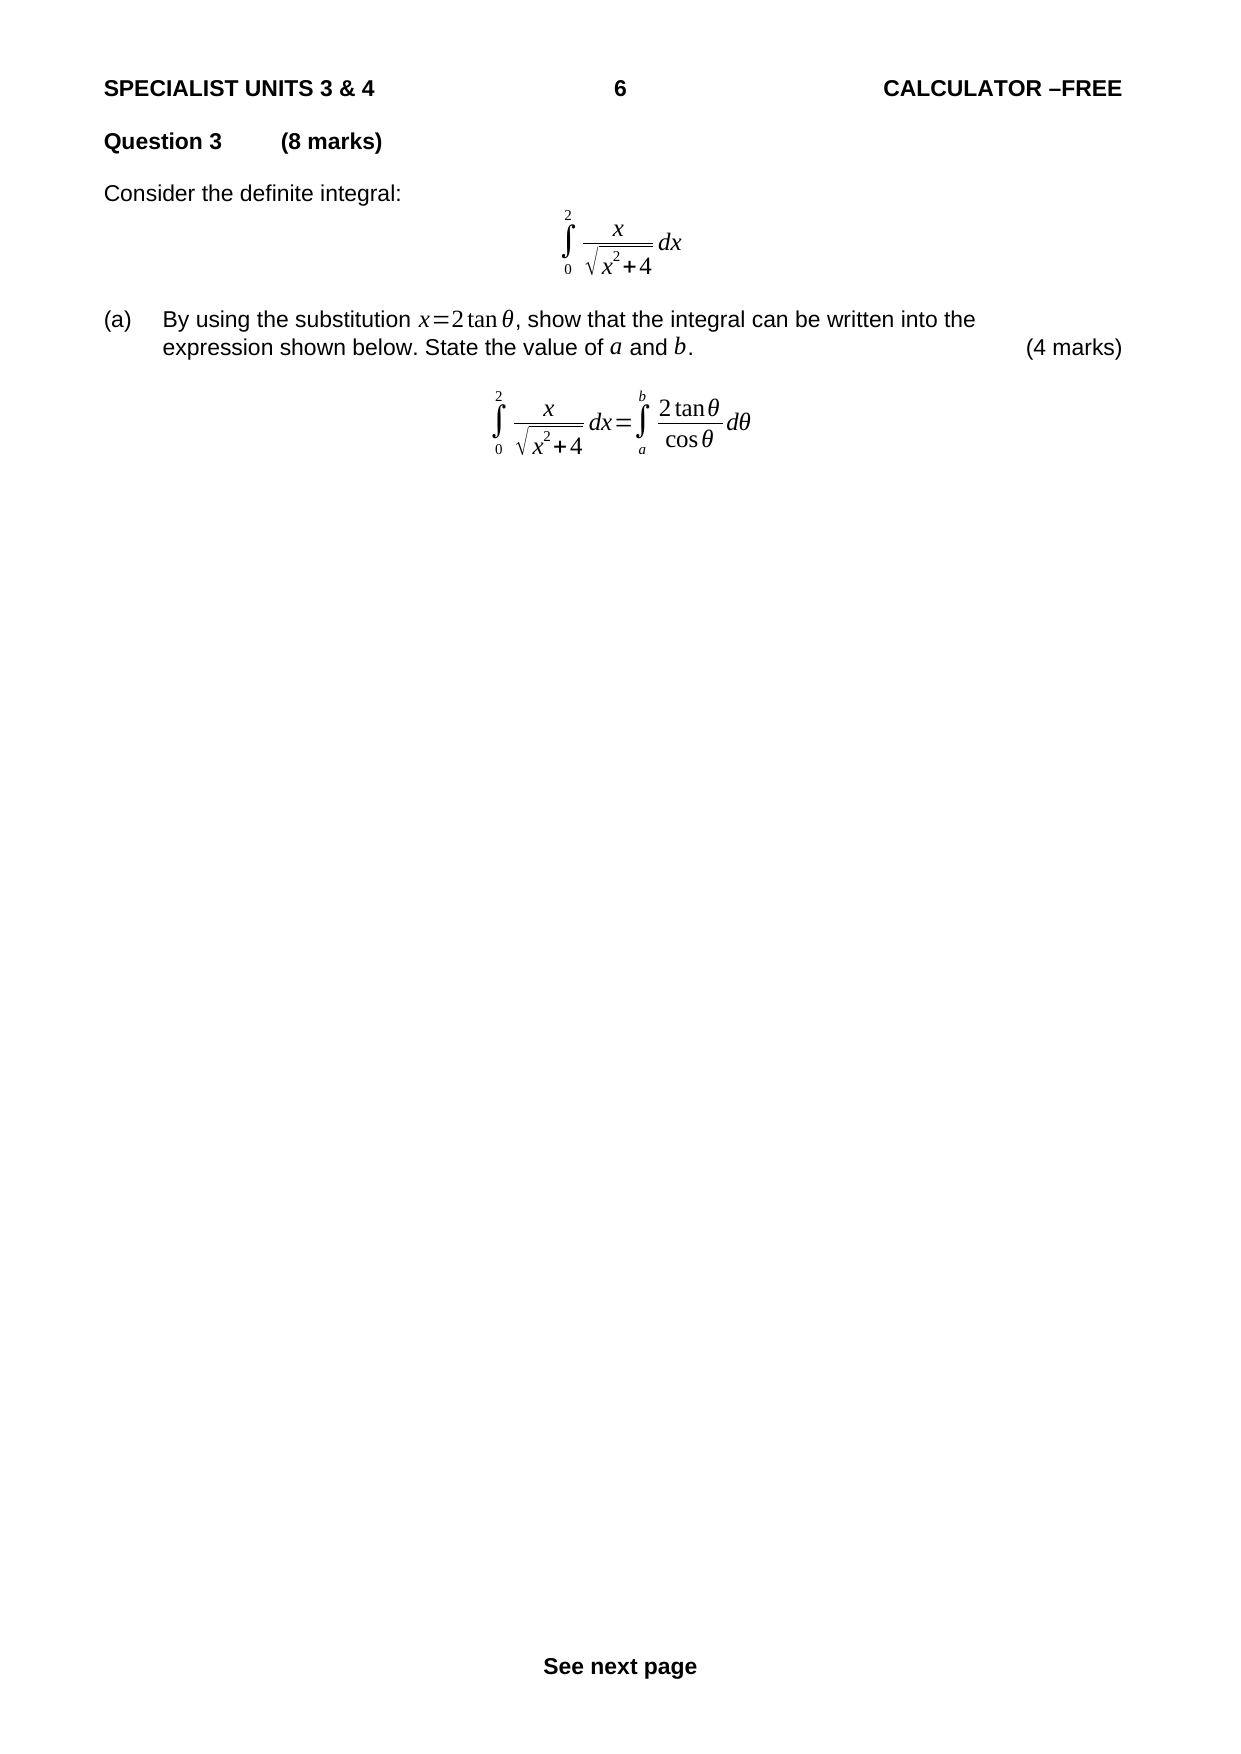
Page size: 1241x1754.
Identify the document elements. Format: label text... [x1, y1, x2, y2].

text (a) By using the substitution , show that the integral can be written into the [103, 305, 1137, 333]
text expression shown below. State the value of and . (4 marks) [103, 333, 1137, 361]
text Question 3 (8 marks) [103, 128, 1137, 154]
text Consider the definite integral: [103, 180, 1137, 207]
